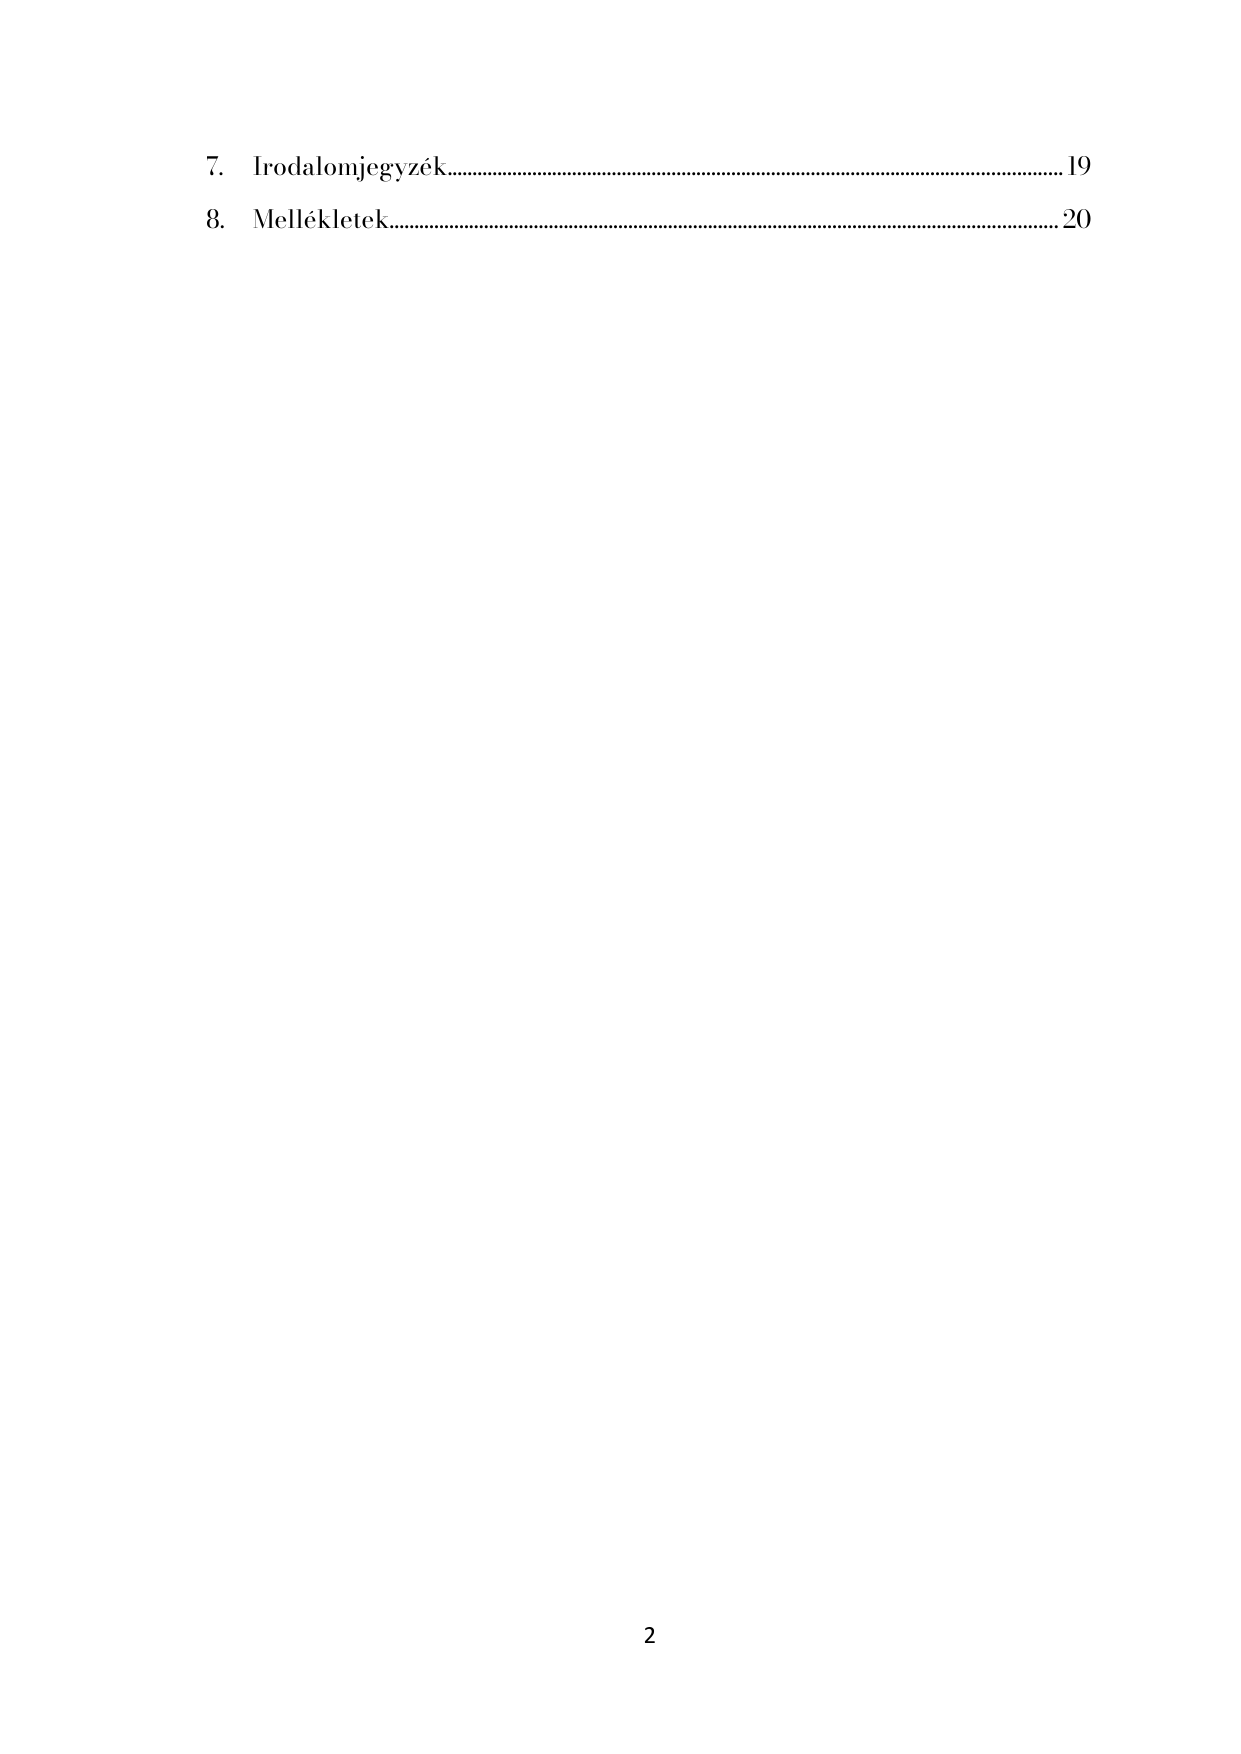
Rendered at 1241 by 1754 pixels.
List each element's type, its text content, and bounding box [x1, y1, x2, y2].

text 8. Mellékletek 20 [206, 200, 1092, 238]
text 7. Irodalomjegyzék 19 [206, 148, 1092, 186]
